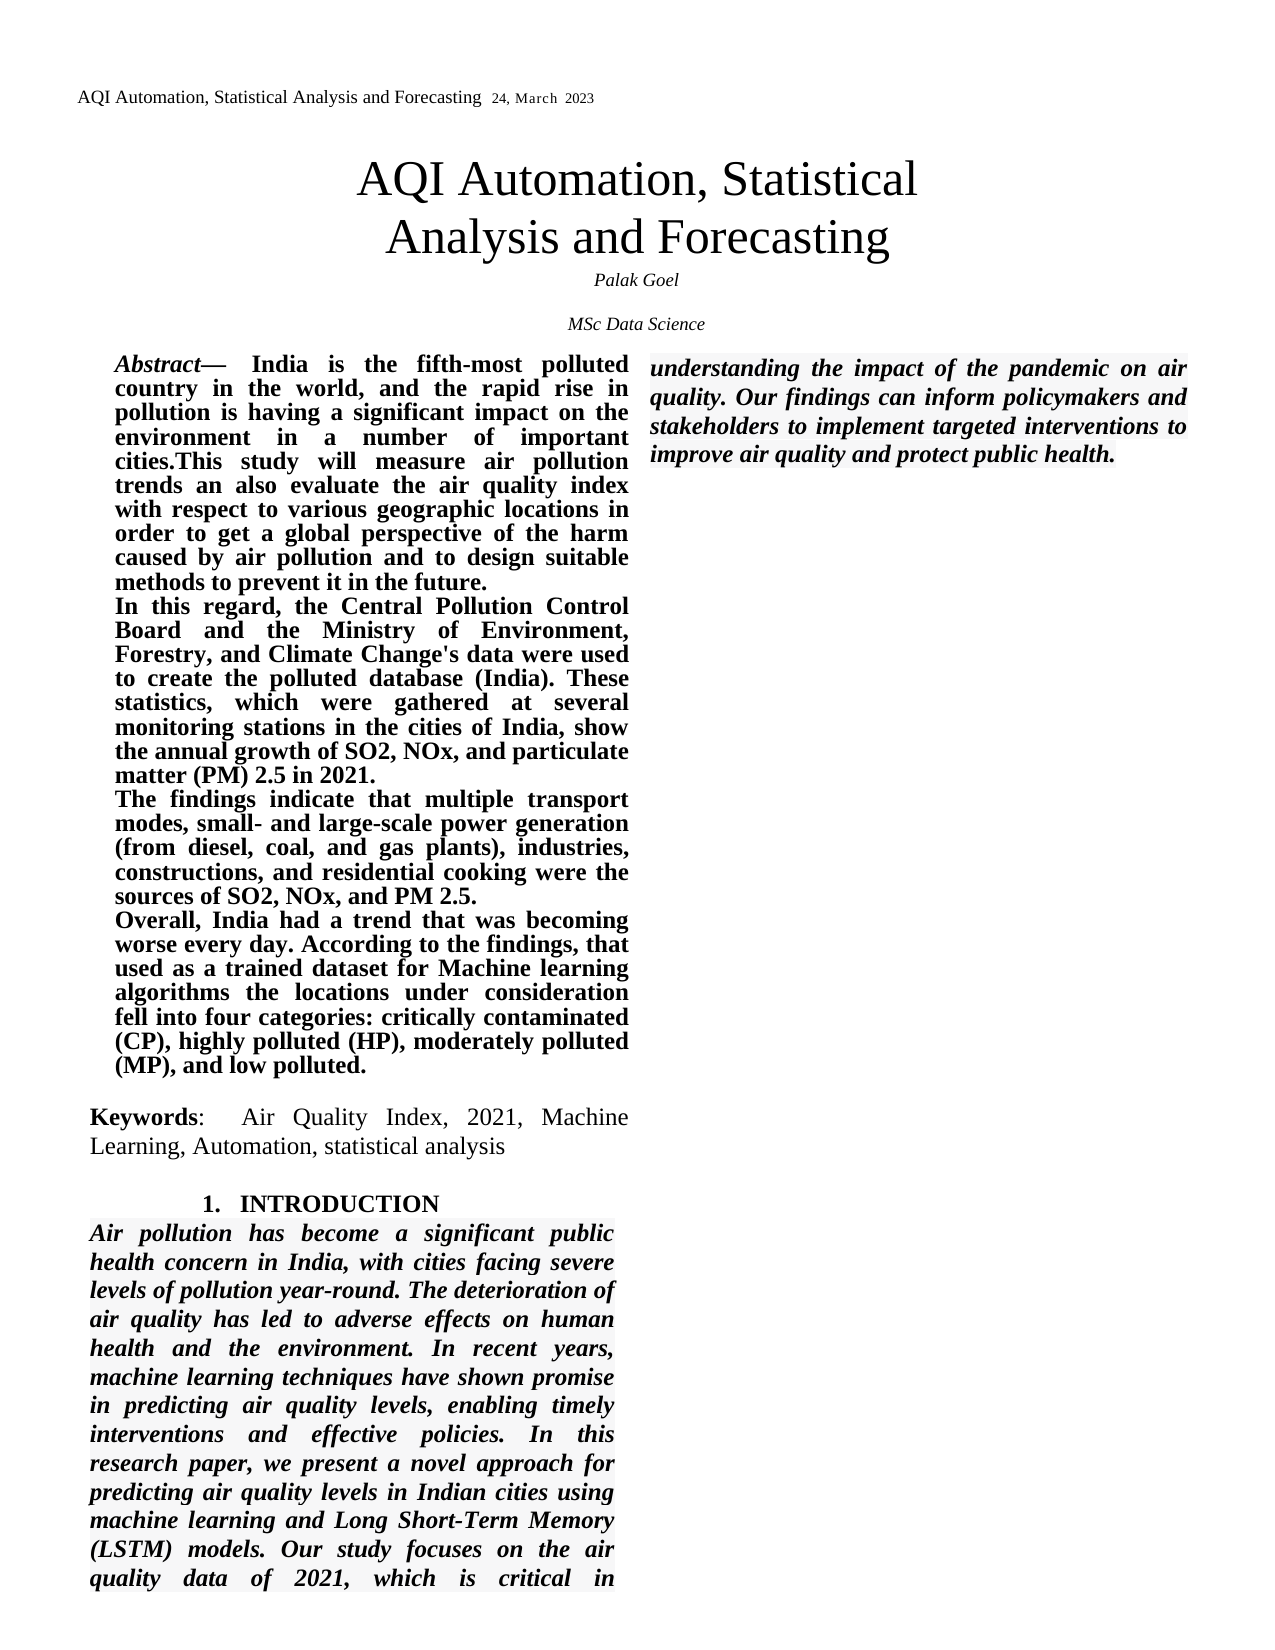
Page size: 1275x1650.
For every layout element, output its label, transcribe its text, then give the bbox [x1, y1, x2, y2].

text Palak Goel [520, 268, 755, 290]
text MSc Data Science [520, 313, 755, 335]
text Keywords: Air Quality Index, 2021, Machine Learning, Automation, statistical analysis [89, 1102, 629, 1160]
subtitle INTRODUCTION [202, 1189, 629, 1217]
text Air pollution has become a significant public health concern in India, with cities facing severe levels of pollution year-round. The deterioration of air quality has led to adverse effects on human health and the environment. In recent years, machine learning techniques have shown promise in predicting air quality levels, enabling timely interventions and effective policies. In this research paper, we present a novel approach for predicting air quality levels in Indian cities using machine learning and Long Short-Term Memory (LSTM) models. Our study focuses on the air quality data of 2021, which is critical in understanding the impact of the pandemic on air quality. Our findings can inform policymakers and stakeholders to implement targeted interventions to improve air quality and protect public health. [650, 353, 1190, 468]
subtitle The findings indicate that multiple transport modes, small- and large-scale power generation (from diesel, coal, and gas plants), industries, constructions, and residential cooking were the sources of SO2, NOx, and PM 2.5. [114, 788, 629, 909]
title AQI Automation, Statistical Analysis and Forecasting 24, March 2023 [77, 86, 954, 107]
subtitle Abstract— India is the fifth-most polluted country in the world, and the rapid rise in pollution is having a significant impact on the environment in a number of important cities.This study will measure air pollution trends an also evaluate the air quality index with respect to various geographic locations in order to get a global perspective of the harm caused by air pollution and to design suitable methods to prevent it in the future. [114, 353, 629, 595]
title AQI Automation, Statistical Analysis and Forecasting [321, 149, 954, 264]
subtitle In this regard, the Central Pollution Control Board and the Ministry of Environment, Forestry, and Climate Change's data were used to create the polluted database (India). These statistics, which were gathered at several monitoring stations in the cities of India, show the annual growth of SO2, NOx, and particulate matter (PM) 2.5 in 2021. [114, 595, 629, 788]
subtitle Overall, India had a trend that was becoming worse every day. According to the findings, that used as a trained dataset for Machine learning algorithms the locations under consideration fell into four categories: critically contaminated (CP), highly polluted (HP), moderately polluted (MP), and low polluted. [114, 909, 629, 1078]
